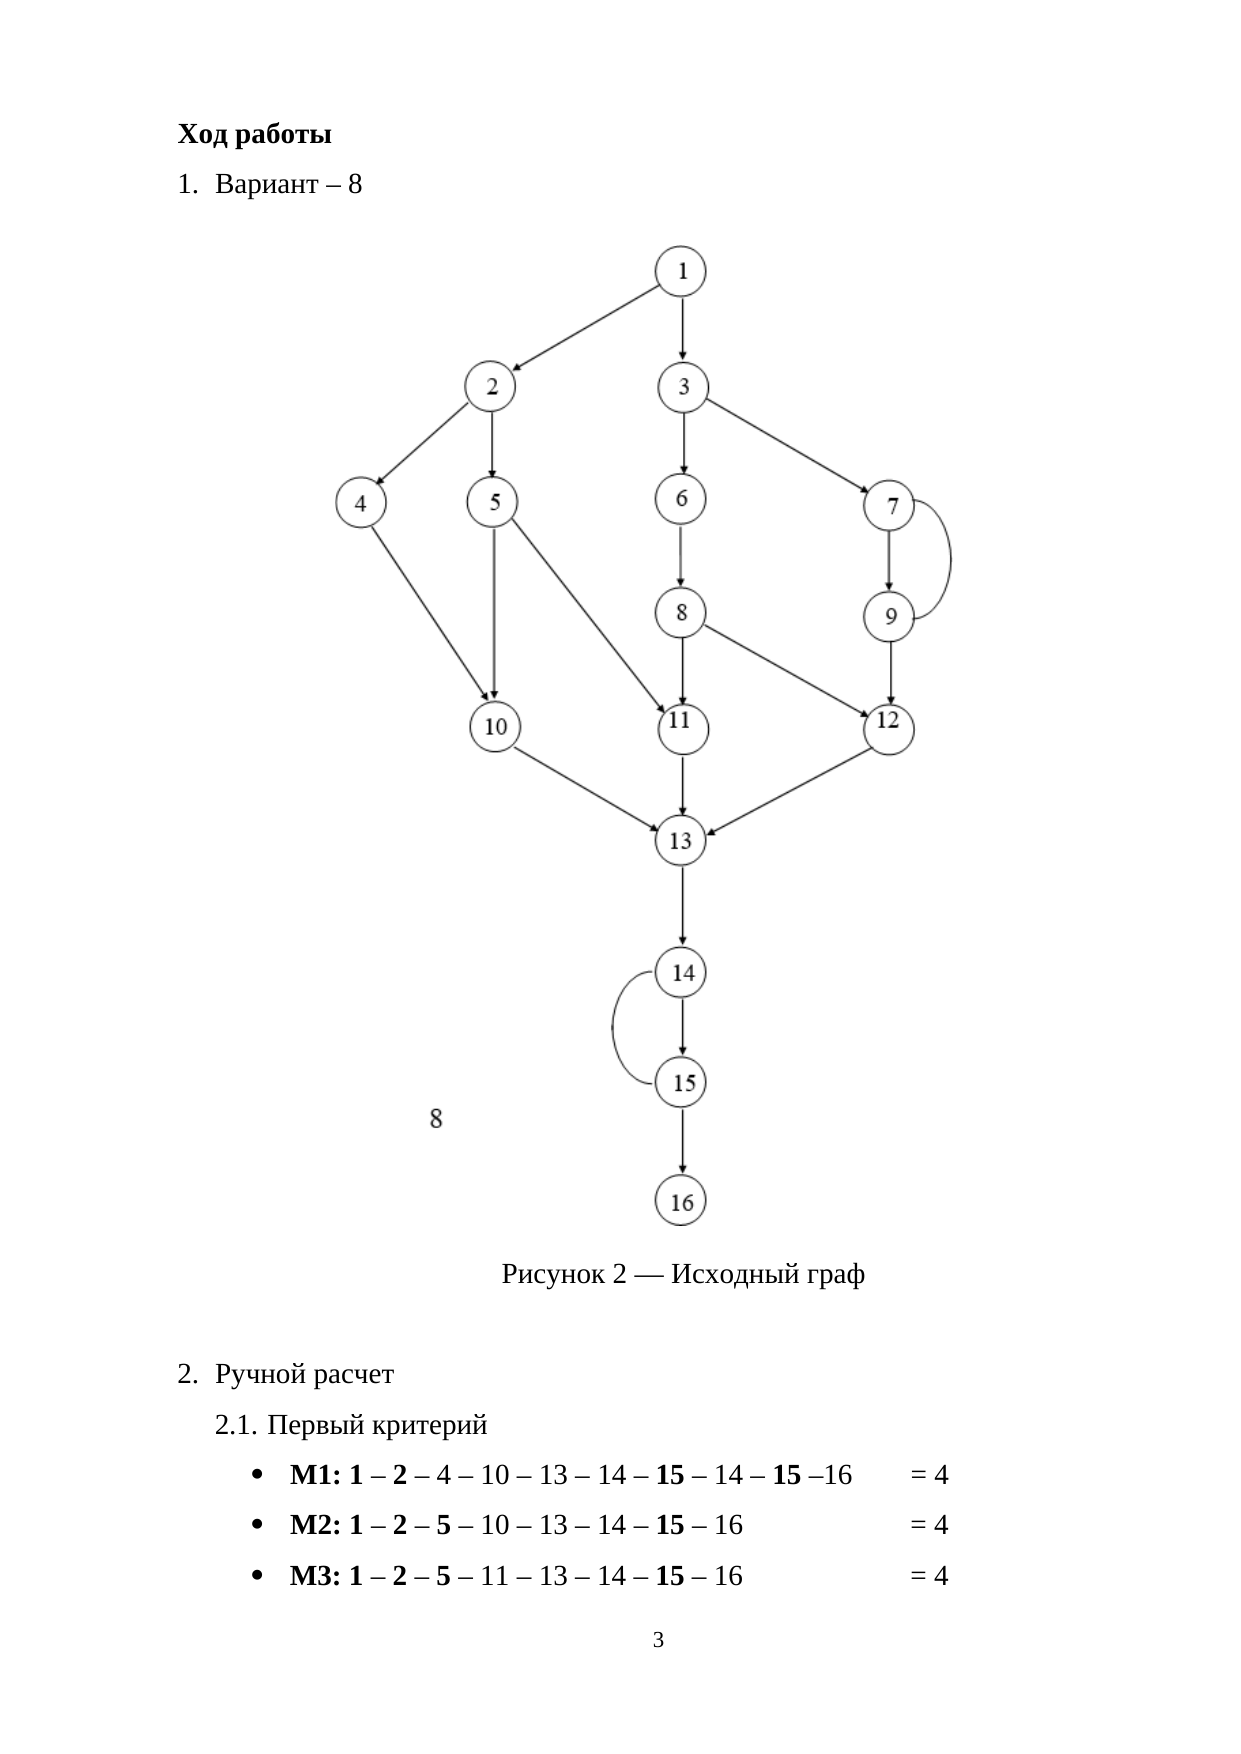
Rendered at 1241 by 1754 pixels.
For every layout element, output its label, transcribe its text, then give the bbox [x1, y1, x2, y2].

text Рисунок 2 — Исходный граф [209, 1256, 1158, 1289]
list Вариант – 8 [177, 167, 1173, 200]
list Ручной расчет [177, 1356, 1173, 1390]
list М2: 1 – 2 – 5 – 10 – 13 – 14 – 15 – 16 = 4 [252, 1507, 1173, 1541]
list М1: 1 – 2 – 4 – 10 – 13 – 14 – 15 – 14 – 15 –16 = 4 [252, 1457, 1173, 1491]
picture [335, 245, 953, 1226]
subtitle Ход работы [177, 116, 1173, 149]
list М3: 1 – 2 – 5 – 11 – 13 – 14 – 15 – 16 = 4 [252, 1558, 1173, 1592]
list Первый критерий [214, 1407, 1173, 1440]
